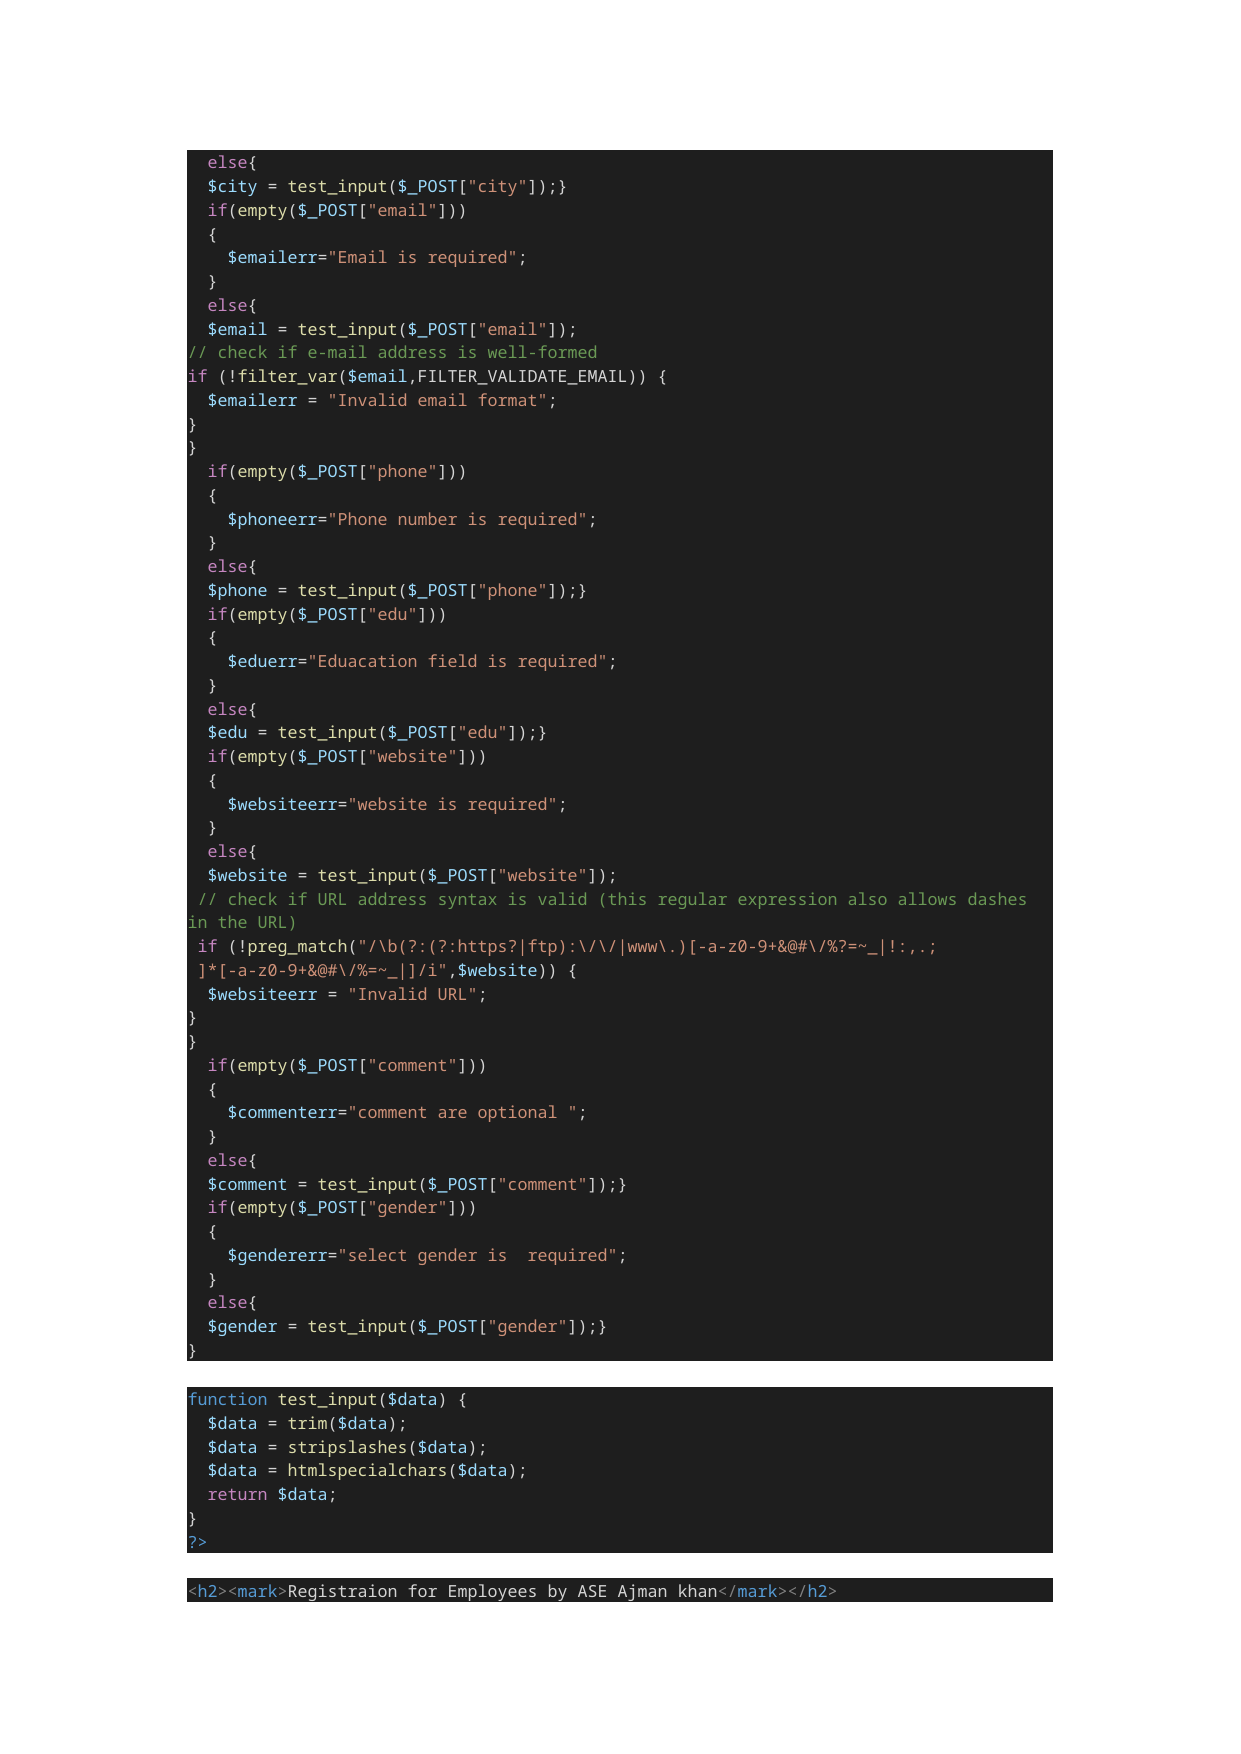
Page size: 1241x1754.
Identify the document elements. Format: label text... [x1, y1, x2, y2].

text else{ [187, 839, 1053, 862]
text } [187, 1337, 1053, 1361]
text } [187, 1029, 1053, 1052]
text if(empty($_POST["phone"])) [187, 459, 1053, 482]
text // check if URL address syntax is valid (this regular expression also allows dashes in the URL) [187, 886, 1053, 934]
text if (!preg_match("/\b(?:(?:https?|ftp):\/\/|www\.)[-a-z0-9+&@#\/%?=~_|!:,.; [187, 934, 1053, 957]
text else{ [187, 1290, 1053, 1314]
text $edu = test_input($_POST["edu"]);} [187, 720, 1053, 744]
text } [187, 1124, 1053, 1147]
text if (!filter_var($email,FILTER_VALIDATE_EMAIL)) { [187, 364, 1053, 387]
text { [187, 767, 1053, 791]
text { [187, 221, 1053, 245]
text $data = stripslashes($data); [187, 1434, 1053, 1458]
text } [187, 1005, 1053, 1029]
text $phone = test_input($_POST["phone"]);} [187, 577, 1053, 601]
text } [187, 1266, 1053, 1290]
text $data = htmlspecialchars($data); [187, 1458, 1053, 1482]
text if(empty($_POST["gender"])) [187, 1195, 1053, 1219]
text } [187, 530, 1053, 554]
text ?> [187, 1529, 1053, 1553]
text else{ [187, 1147, 1053, 1171]
text } [187, 672, 1053, 696]
text $gendererr="select gender is required"; [187, 1242, 1053, 1266]
text ]*[-a-z0-9+&@#\/%=~_|]/i",$website)) { [187, 957, 1053, 981]
text $websiteerr="website is required"; [187, 791, 1053, 815]
text $gender = test_input($_POST["gender"]);} [187, 1314, 1053, 1337]
text { [187, 625, 1053, 649]
text return $data; [187, 1482, 1053, 1505]
text <h2><mark>Registraion for Employees by ASE Ajman khan</mark></h2> [187, 1578, 1053, 1602]
text if(empty($_POST["comment"])) [187, 1052, 1053, 1076]
text } [187, 269, 1053, 292]
text } [187, 435, 1053, 459]
text { [187, 1076, 1053, 1100]
text else{ [187, 292, 1053, 316]
text { [187, 1219, 1053, 1242]
text $email = test_input($_POST["email"]); [187, 316, 1053, 340]
text $city = test_input($_POST["city"]);} [187, 174, 1053, 197]
text } [187, 411, 1053, 435]
text $emailerr="Email is required"; [187, 245, 1053, 269]
text $emailerr = "Invalid email format"; [187, 387, 1053, 411]
text } [187, 815, 1053, 839]
text $website = test_input($_POST["website"]); [187, 862, 1053, 886]
text $eduerr="Eduacation field is required"; [187, 649, 1053, 672]
text $websiteerr = "Invalid URL"; [187, 981, 1053, 1005]
text // check if e-mail address is well-formed [187, 340, 1053, 364]
text $comment = test_input($_POST["comment"]);} [187, 1171, 1053, 1195]
text { [187, 482, 1053, 506]
text if(empty($_POST["website"])) [187, 744, 1053, 767]
text $phoneerr="Phone number is required"; [187, 506, 1053, 530]
text function test_input($data) { [187, 1387, 1053, 1410]
text else{ [187, 150, 1053, 174]
text $data = trim($data); [187, 1410, 1053, 1434]
text else{ [187, 696, 1053, 720]
text } [187, 1505, 1053, 1529]
text if(empty($_POST["edu"])) [187, 601, 1053, 625]
text if(empty($_POST["email"])) [187, 197, 1053, 221]
text $commenterr="comment are optional "; [187, 1100, 1053, 1124]
text else{ [187, 554, 1053, 577]
